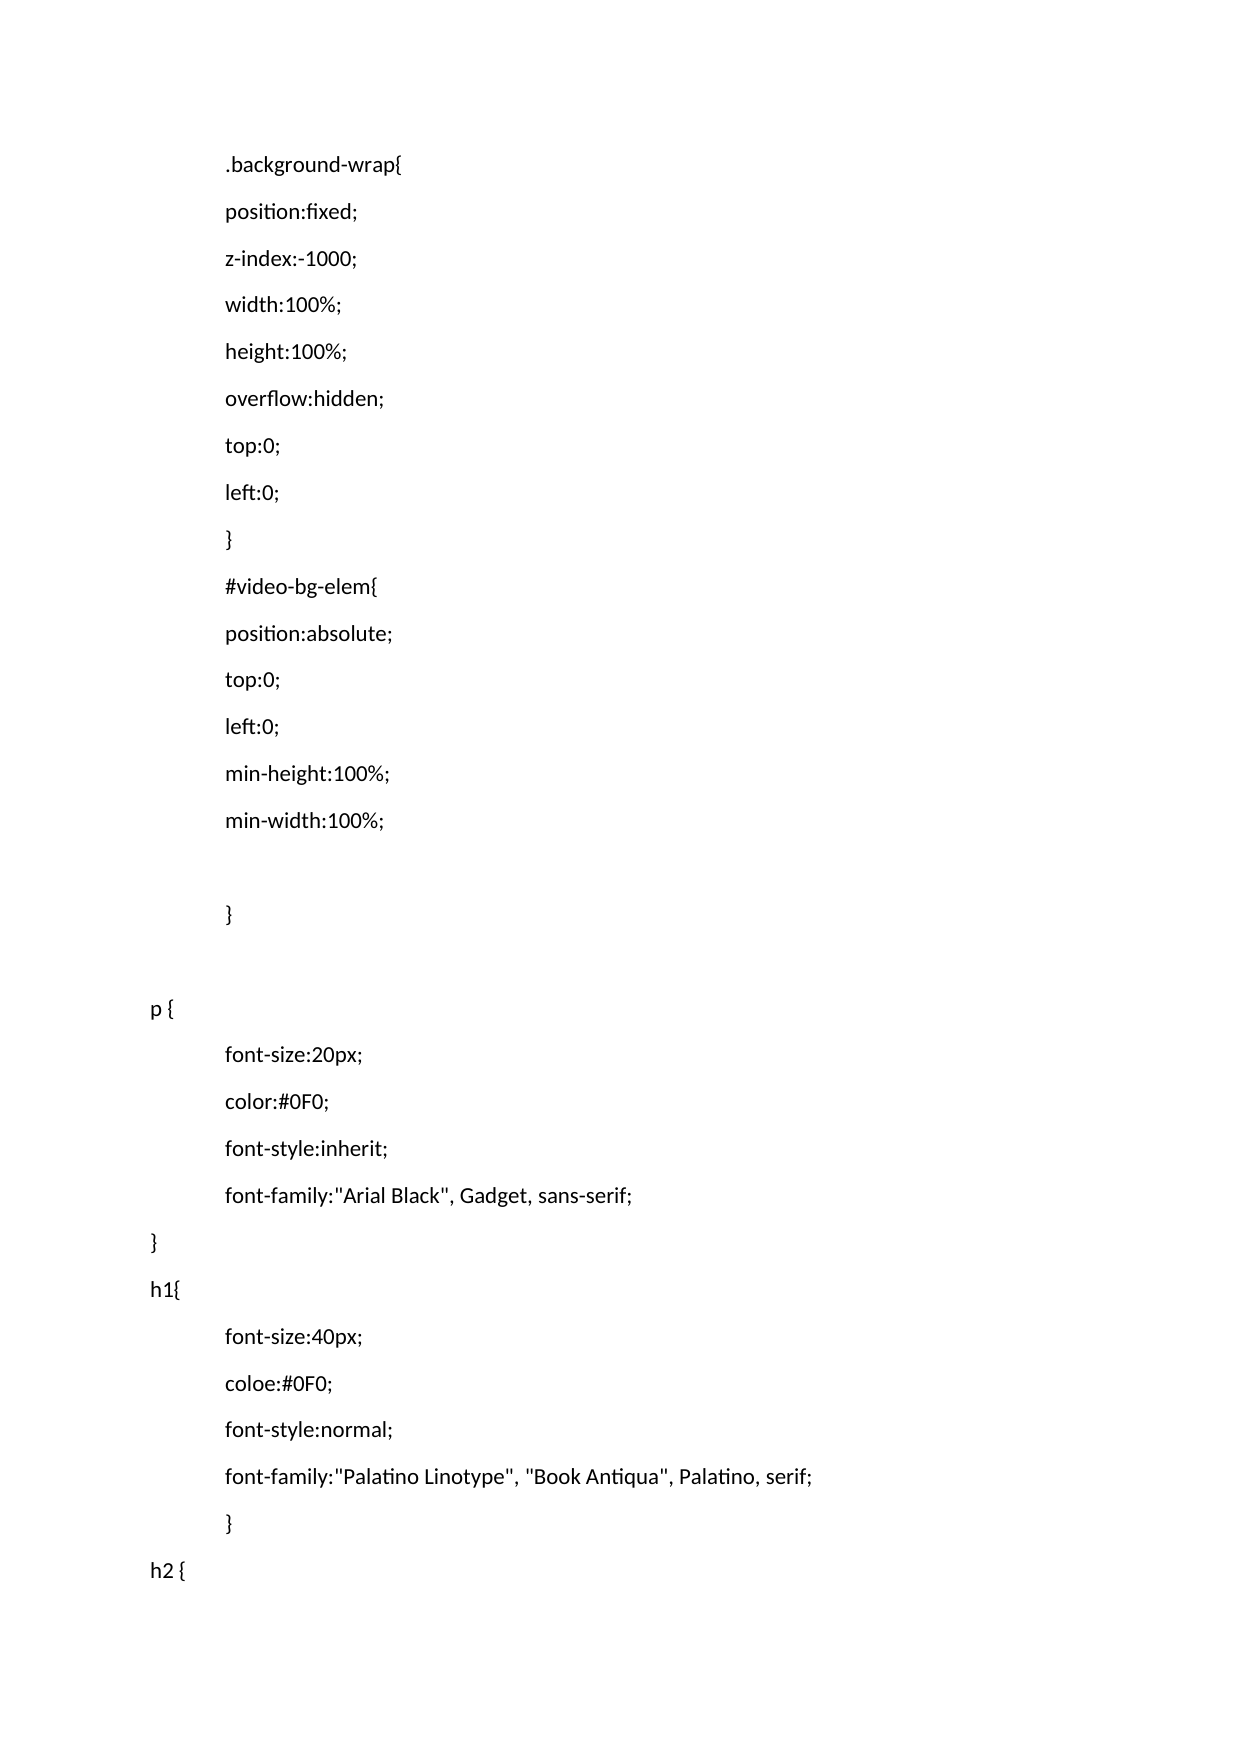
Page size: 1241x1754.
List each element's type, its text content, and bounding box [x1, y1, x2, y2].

text left:0; [150, 478, 1090, 506]
text coloe:#0F0; [150, 1369, 1090, 1397]
text h2 { [150, 1556, 1090, 1584]
text position:absolute; [150, 619, 1090, 647]
text min-width:100%; [150, 806, 1090, 834]
text h1{ [150, 1275, 1090, 1303]
text font-family:"Palatino Linotype", "Book Antiqua", Palatino, serif; [150, 1462, 1090, 1491]
text position:fixed; [150, 197, 1090, 225]
text height:100%; [150, 337, 1090, 366]
text font-style:normal; [150, 1416, 1090, 1444]
text font-size:40px; [150, 1322, 1090, 1350]
text left:0; [150, 712, 1090, 741]
text overflow:hidden; [150, 384, 1090, 412]
text z-index:-1000; [150, 244, 1090, 272]
text font-family:"Arial Black", Gadget, sans-serif; [150, 1181, 1090, 1209]
text } [150, 1228, 1090, 1256]
text top:0; [150, 431, 1090, 459]
text font-style:inherit; [150, 1134, 1090, 1162]
text } [150, 525, 1090, 553]
text top:0; [150, 666, 1090, 694]
text .background-wrap{ [150, 150, 1090, 178]
text } [150, 1509, 1090, 1537]
text } [150, 900, 1090, 928]
text p { [150, 994, 1090, 1022]
text min-height:100%; [150, 759, 1090, 787]
text color:#0F0; [150, 1087, 1090, 1116]
text width:100%; [150, 291, 1090, 319]
text font-size:20px; [150, 1041, 1090, 1069]
text #video-bg-elem{ [150, 572, 1090, 600]
